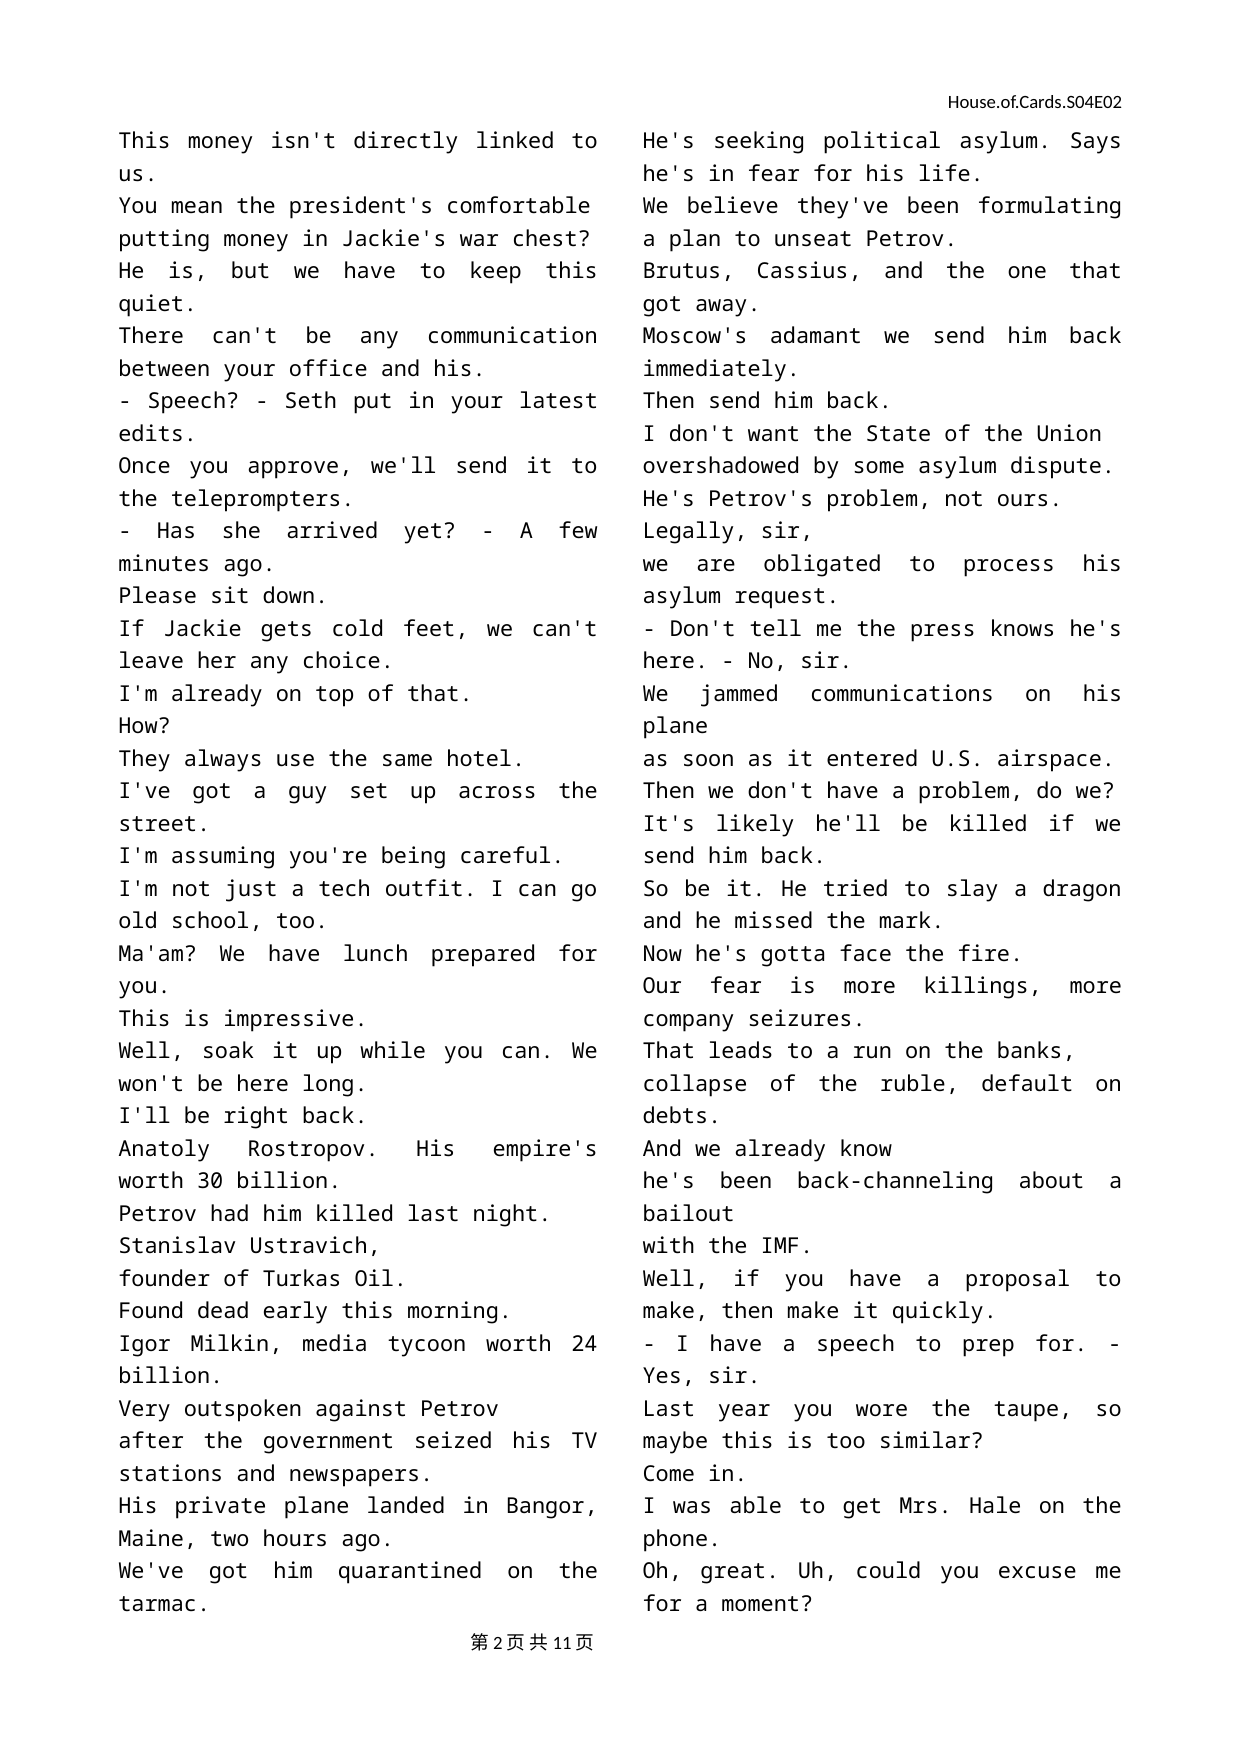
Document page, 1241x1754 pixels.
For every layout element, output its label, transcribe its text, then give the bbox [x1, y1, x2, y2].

text Stanislav Ustravich, [118, 1229, 598, 1262]
text Then we don't have a problem, do we? [642, 774, 1122, 807]
text Please sit down. [118, 579, 598, 612]
text So be it. He tried to slay a dragon and he missed the mark. [642, 872, 1122, 937]
text - Has she arrived yet? - A few minutes ago. [118, 514, 598, 579]
text Now he's gotta face the fire. [642, 937, 1122, 969]
text He is, but we have to keep this quiet. [118, 254, 598, 319]
text We've got him quarantined on the tarmac. [118, 1554, 598, 1619]
text Very outspoken against Petrov [118, 1392, 598, 1424]
text If Jackie gets cold feet, we can't leave her any choice. [118, 612, 598, 677]
text I don't want the State of the Union [642, 417, 1122, 449]
text You mean the president's comfortable [118, 189, 598, 222]
text And we already know [642, 1132, 1122, 1164]
text Oh, great. Uh, could you excuse me for a moment? [642, 1554, 1122, 1619]
text with the IMF. [642, 1229, 1122, 1262]
text Petrov had him killed last night. [118, 1197, 598, 1229]
text I'm not just a tech outfit. I can go old school, too. [118, 872, 598, 937]
text Ma'am? We have lunch prepared for you. [118, 937, 598, 1002]
text Brutus, Cassius, and the one that got away. [642, 254, 1122, 319]
text There can't be any communication between your office and his. [118, 319, 598, 384]
text Found dead early this morning. [118, 1294, 598, 1327]
text putting money in Jackie's war chest? [118, 222, 598, 254]
text Once you approve, we'll send it to the teleprompters. [118, 449, 598, 514]
text I'm already on top of that. [118, 677, 598, 709]
text They always use the same hotel. [118, 742, 598, 774]
text after the government seized his TV stations and newspapers. [118, 1424, 598, 1489]
text That leads to a run on the banks, [642, 1034, 1122, 1067]
text he's been back-channeling about a bailout [642, 1164, 1122, 1229]
text we are obligated to process his asylum request. [642, 547, 1122, 612]
text His private plane landed in Bangor, Maine, two hours ago. [118, 1489, 598, 1554]
text Igor Milkin, media tycoon worth 24 billion. [118, 1327, 598, 1392]
text He's Petrov's problem, not ours. [642, 482, 1122, 514]
text Last year you wore the taupe, so maybe this is too similar? [642, 1392, 1122, 1457]
text We jammed communications on his plane [642, 677, 1122, 742]
text Then send him back. [642, 384, 1122, 417]
text I was able to get Mrs. Hale on the phone. [642, 1489, 1122, 1554]
text I'm assuming you're being careful. [118, 839, 598, 872]
text Well, soak it up while you can. We won't be here long. [118, 1034, 598, 1099]
text This money isn't directly linked to us. [118, 124, 598, 189]
text I'll be right back. [118, 1099, 598, 1132]
text Our fear is more killings, more company seizures. [642, 969, 1122, 1034]
text How? [118, 709, 598, 742]
text overshadowed by some asylum dispute. [642, 449, 1122, 482]
text I've got a guy set up across the street. [118, 774, 598, 839]
text Come in. [642, 1457, 1122, 1489]
text It's likely he'll be killed if we send him back. [642, 807, 1122, 872]
text He's seeking political asylum. Says he's in fear for his life. [642, 124, 1122, 189]
text This is impressive. [118, 1002, 598, 1034]
text Well, if you have a proposal to make, then make it quickly. [642, 1262, 1122, 1327]
text Anatoly Rostropov. His empire's worth 30 billion. [118, 1132, 598, 1197]
text founder of Turkas Oil. [118, 1262, 598, 1294]
text We believe they've been formulating a plan to unseat Petrov. [642, 189, 1122, 254]
text Legally, sir, [642, 514, 1122, 547]
text - I have a speech to prep for. - Yes, sir. [642, 1327, 1122, 1392]
text - Speech? - Seth put in your latest edits. [118, 384, 598, 449]
text - Don't tell me the press knows he's here. - No, sir. [642, 612, 1122, 677]
text as soon as it entered U.S. airspace. [642, 742, 1122, 774]
text Moscow's adamant we send him back immediately. [642, 319, 1122, 384]
text collapse of the ruble, default on debts. [642, 1067, 1122, 1132]
